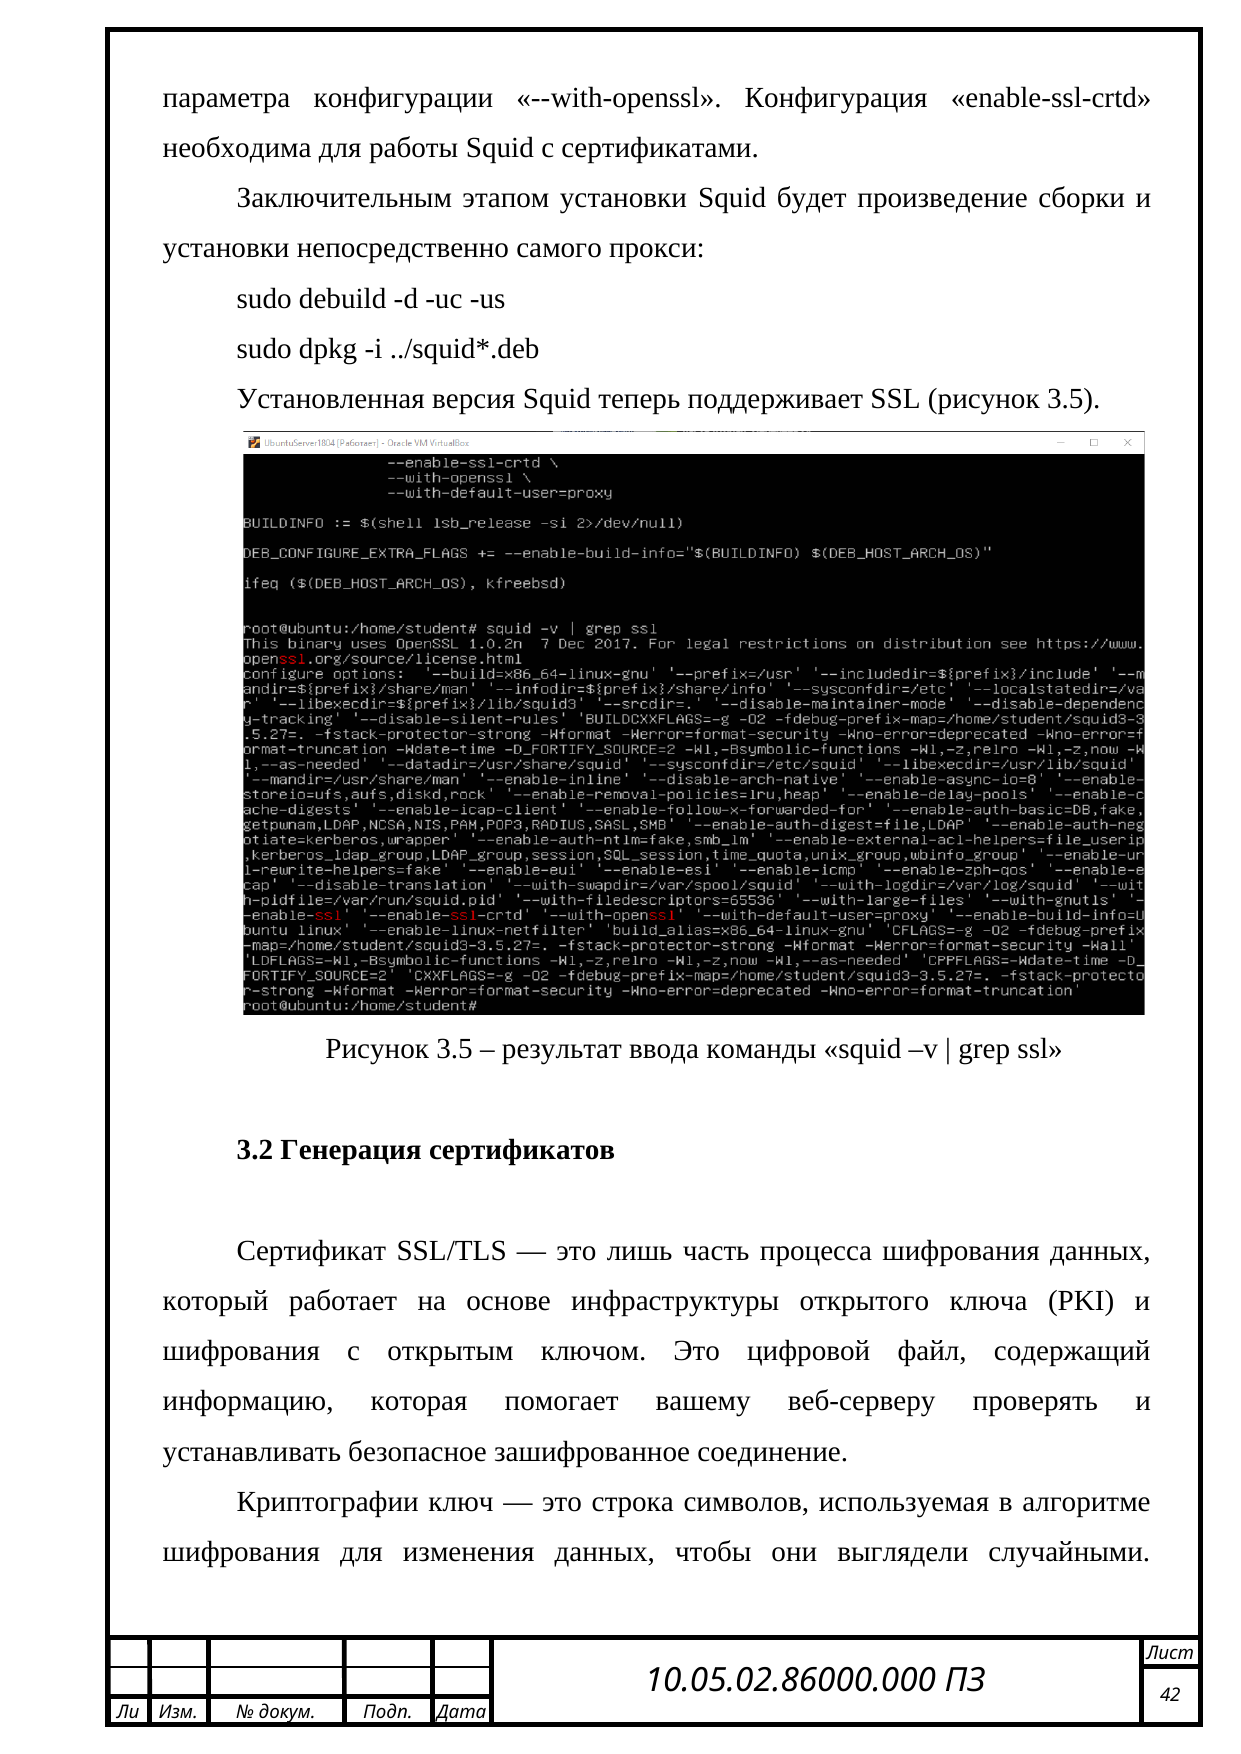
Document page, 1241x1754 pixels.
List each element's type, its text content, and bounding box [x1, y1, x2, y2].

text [162, 1484, 1152, 1568]
text Заключительным этапом установки Squid будет произведение сборки и установки непосредственно самого прокси: [162, 180, 1152, 264]
subtitle 3.2 Генерация сертификатов [162, 1132, 1152, 1166]
text sudo debuild -d -uc -us [162, 281, 1152, 314]
text Сертификат SSL/TLS — это лишь часть процесса шифрования данных, который работает на основе инфраструктуры открытого ключа (PKI) и шифрования с открытым ключом. Это цифровой файл, содержащий информацию, которая помогает вашему веб-серверу проверять и устанавливать безопасное зашифрованное соединение. [162, 1233, 1152, 1467]
text Рисунок 3.5 – результат ввода команды «squid –v | grep ssl» [162, 1031, 1152, 1065]
text Установленная версия Squid теперь поддерживает SSL (рисунок 3.5). [162, 382, 1152, 415]
picture [243, 431, 1145, 1015]
text sudo dpkg -i ../squid*.deb [162, 331, 1152, 365]
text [162, 80, 1152, 163]
